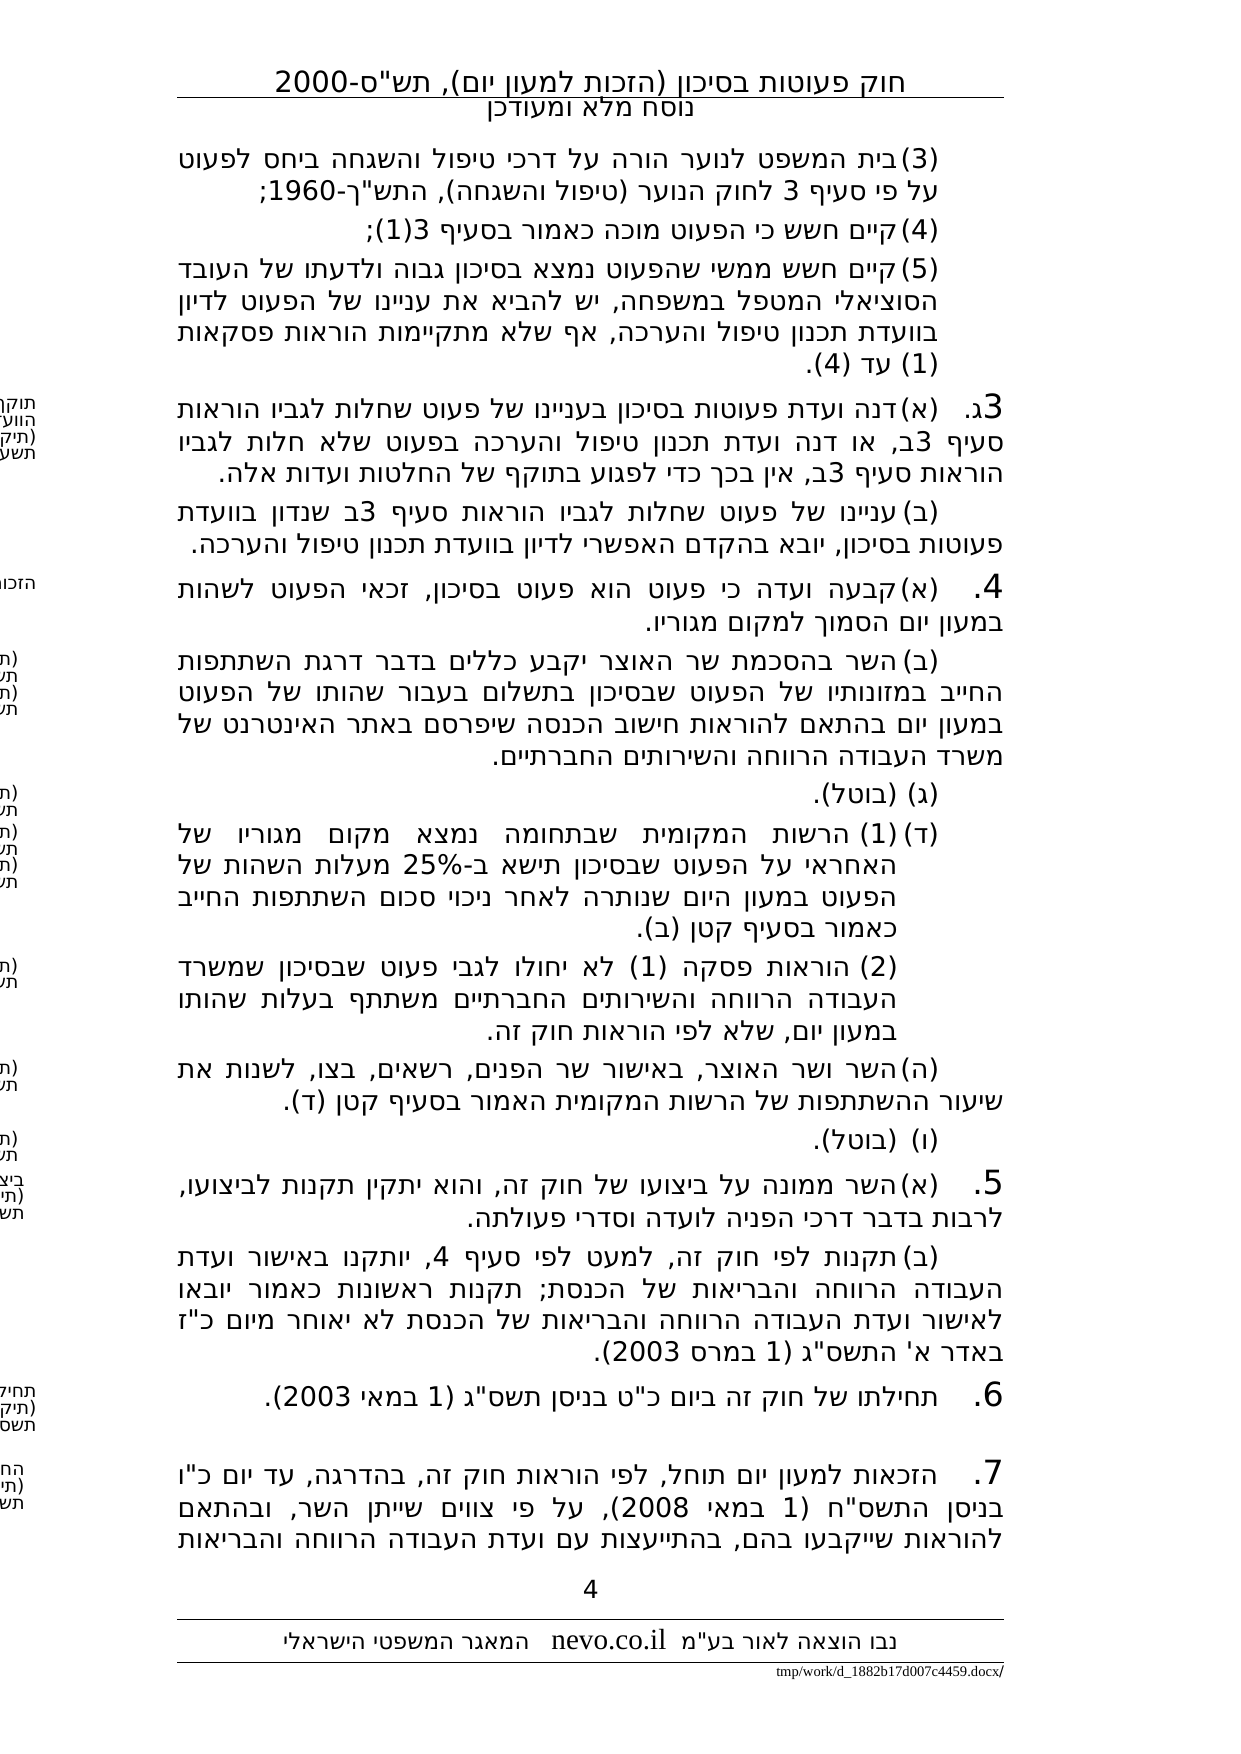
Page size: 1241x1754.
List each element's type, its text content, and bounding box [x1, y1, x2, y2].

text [177, 1453, 1004, 1555]
text (5) קיים חשש ממשי שהפעוט נמצא בסיכון גבוה ולדעתו של העובד הסוציאלי המטפל במשפחה, יש להביא את עניינו של הפעוט לדיון בוועדת תכנון טיפול והערכה, אף שלא מתקיימות הוראות פסקאות (1) עד (4). [177, 253, 939, 379]
text (3) בית המשפט לנוער הורה על דרכי טיפול והשגחה ביחס לפעוט על פי סעיף 3 לחוק הנוער (טיפול והשגחה), התש"ך-1960; [177, 144, 939, 207]
text (ב) תקנות לפי חוק זה, למעט לפי סעיף 4, יותקנו באישור ועדת העבודה הרווחה והבריאות של הכנסת; תקנות ראשונות כאמור יובאו לאישור ועדת העבודה הרווחה והבריאות של הכנסת לא יאוחר מיום כ"ז באדר א' התשס"ג (1 במרס 2003). [177, 1241, 1004, 1368]
text (4) קיים חשש כי הפעוט מוכה כאמור בסעיף 3(1); [177, 214, 939, 246]
text (ו) (בוטל). [177, 1124, 1004, 1156]
text (ב) עניינו של פעוט שחלות לגביו הוראות סעיף 3ב שנדון בוועדת פעוטות בסיכון, יובא בהקדם האפשרי לדיון בוועדת תכנון טיפול והערכה. [177, 497, 1004, 560]
text 6. תחילתו של חוק זה ביום כ"ט בניסן תשס"ג (1 במאי 2003). [177, 1375, 1004, 1414]
text (ב) השר בהסכמת שר האוצר יקבע כללים בדבר דרגת השתתפות החייב במזונותיו של הפעוט שבסיכון בתשלום בעבור שהותו של הפעוט במעון יום בהתאם להוראות חישוב הכנסה שיפרסם באתר האינטרנט של משרד העבודה הרווחה והשירותים החברתיים. [177, 645, 1004, 771]
text 4. (א) קבעה ועדה כי פעוט הוא פעוט בסיכון, זכאי הפעוט לשהות במעון יום הסמוך למקום מגוריו. [177, 567, 1004, 638]
text (2) הוראות פסקה (1) לא יחולו לגבי פעוט שבסיכון שמשרד העבודה הרווחה והשירותים החברתיים משתתף בעלות שהותו במעון יום, שלא לפי הוראות חוק זה. [177, 952, 898, 1046]
text (ד) (1) הרשות המקומית שבתחומה נמצא מקום מגוריו של האחראי על הפעוט שבסיכון תישא ב-25% מעלות השהות של הפעוט במעון היום שנותרה לאחר ניכוי סכום השתתפות החייב כאמור בסעיף קטן (ב). [177, 818, 1004, 944]
text (ה) השר ושר האוצר, באישור שר הפנים, רשאים, בצו, לשנות את שיעור ההשתתפות של הרשות המקומית האמור בסעיף קטן (ד). [177, 1054, 1004, 1117]
text 3ג. (א) דנה ועדת פעוטות בסיכון בעניינו של פעוט שחלות לגביו הוראות סעיף 3ב, או דנה ועדת תכנון טיפול והערכה בפעוט שלא חלות לגביו הוראות סעיף 3ב, אין בכך כדי לפגוע בתוקף של החלטות ועדות אלה. [177, 387, 1004, 489]
text 5. (א) השר ממונה על ביצועו של חוק זה, והוא יתקין תקנות לביצועו, לרבות בדבר דרכי הפניה לועדה וסדרי פעולתה. [177, 1163, 1004, 1234]
text (ג) (בוטל). [177, 779, 1004, 810]
